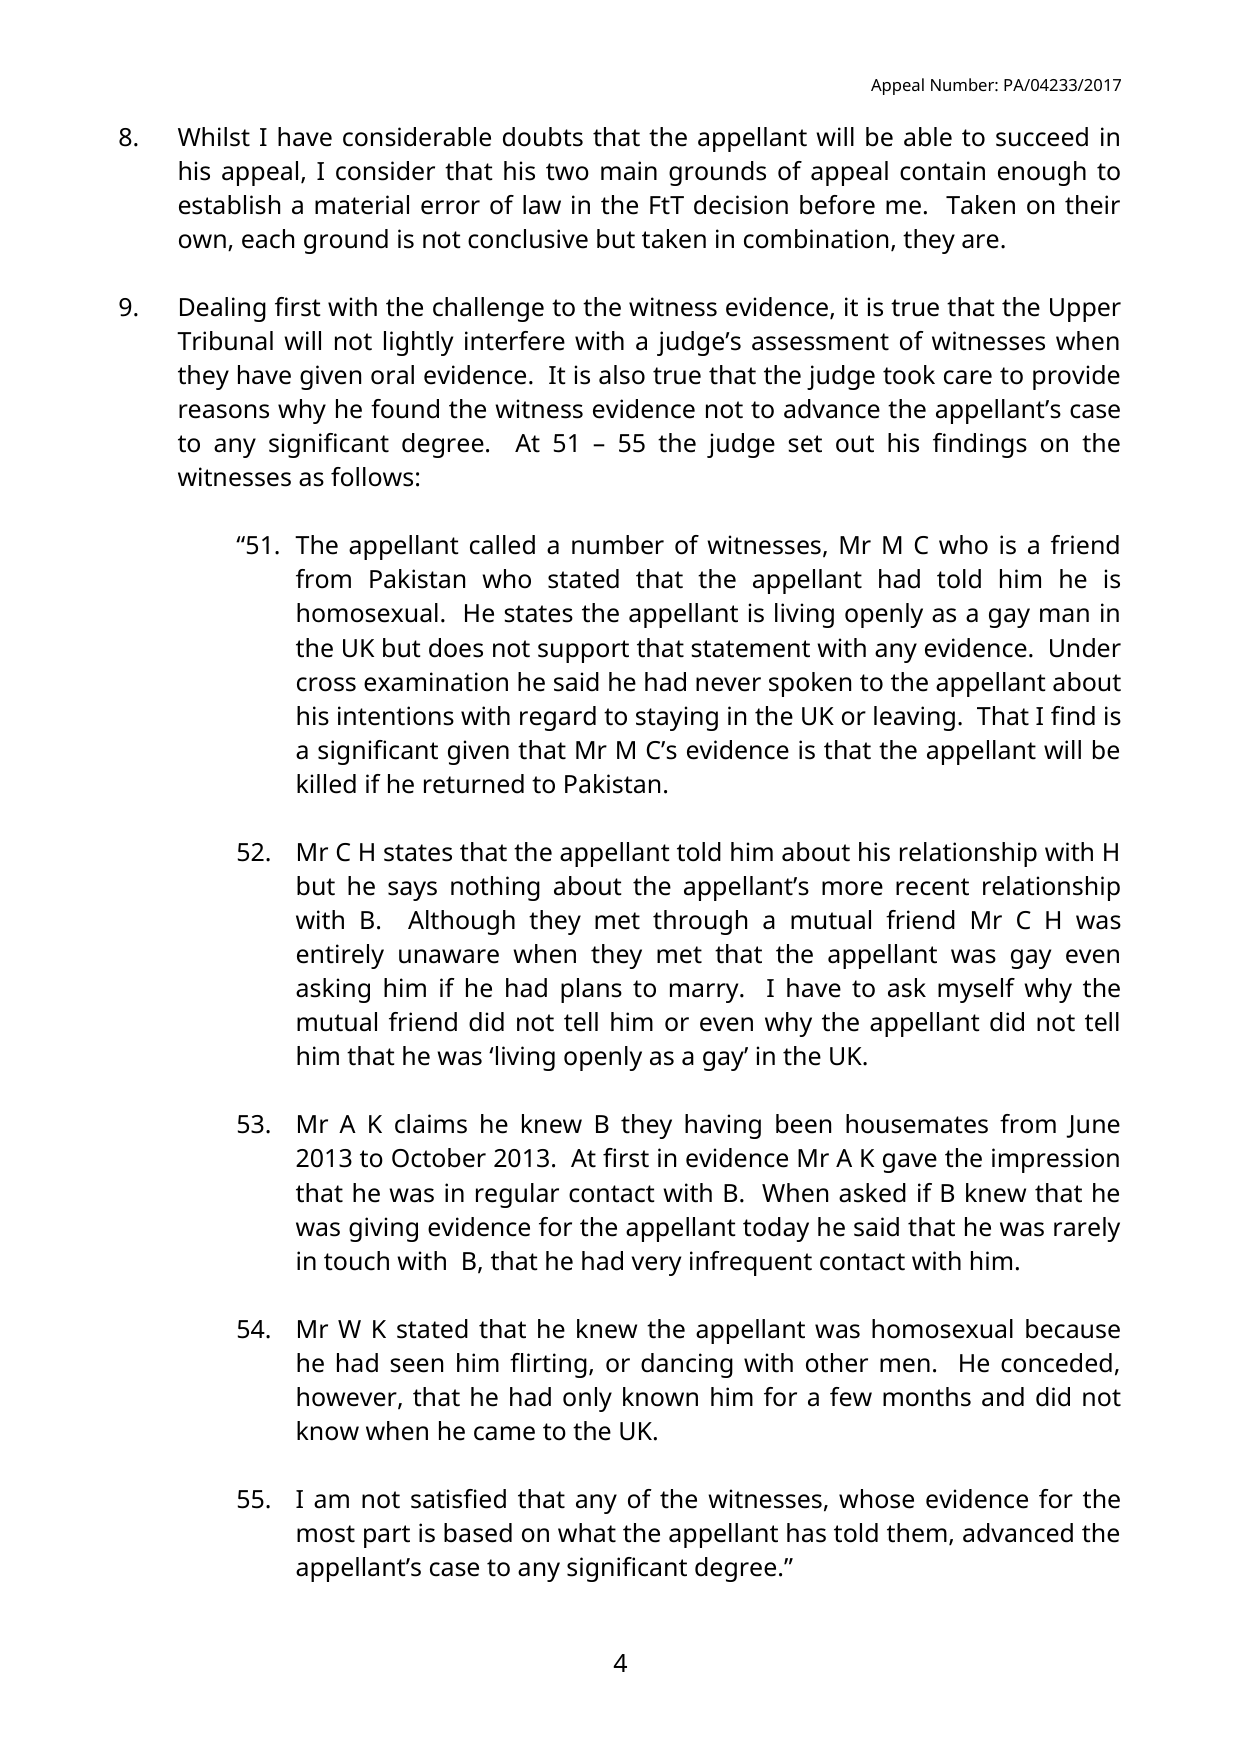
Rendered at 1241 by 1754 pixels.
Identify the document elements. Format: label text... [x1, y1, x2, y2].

text 53. Mr A K claims he knew B they having been housemates from June 2013 to October 2013. At first in evidence Mr A K gave the impression that he was in regular contact with B. When asked if B knew that he was giving evidence for the appellant today he said that he was rarely in touch with B, that he had very infrequent contact with him. [236, 1107, 1122, 1277]
text 52. Mr C H states that the appellant told him about his relationship with H but he says nothing about the appellant’s more recent relationship with B. Although they met through a mutual friend Mr C H was entirely unaware when they met that the appellant was gay even asking him if he had plans to marry. I have to ask myself why the mutual friend did not tell him or even why the appellant did not tell him that he was ‘living openly as a gay’ in the UK. [236, 834, 1122, 1073]
text “51. The appellant called a number of witnesses, Mr M C who is a friend from Pakistan who stated that the appellant had told him he is homosexual. He states the appellant is living openly as a gay man in the UK but does not support that statement with any evidence. Under cross examination he said he had never spoken to the appellant about his intentions with regard to staying in the UK or leaving. That I find is a significant given that Mr M C’s evidence is that the appellant will be killed if he returned to Pakistan. [236, 528, 1122, 801]
text 8. Whilst I have considerable doubts that the appellant will be able to succeed in his appeal, I consider that his two main grounds of appeal contain enough to establish a material error of law in the FtT decision before me. Taken on their own, each ground is not conclusive but taken in combination, they are. [118, 119, 1122, 256]
text 55. I am not satisfied that any of the witnesses, whose evidence for the most part is based on what the appellant has told them, advanced the appellant’s case to any significant degree.” [236, 1482, 1122, 1584]
text 54. Mr W K stated that he knew the appellant was homosexual because he had seen him flirting, or dancing with other men. He conceded, however, that he had only known him for a few months and did not know when he came to the UK. [236, 1311, 1122, 1448]
text 9. Dealing first with the challenge to the witness evidence, it is true that the Upper Tribunal will not lightly interfere with a judge’s assessment of witnesses when they have given oral evidence. It is also true that the judge took care to provide reasons why he found the witness evidence not to advance the appellant’s case to any significant degree. At 51 – 55 the judge set out his findings on the witnesses as follows: [118, 289, 1122, 494]
